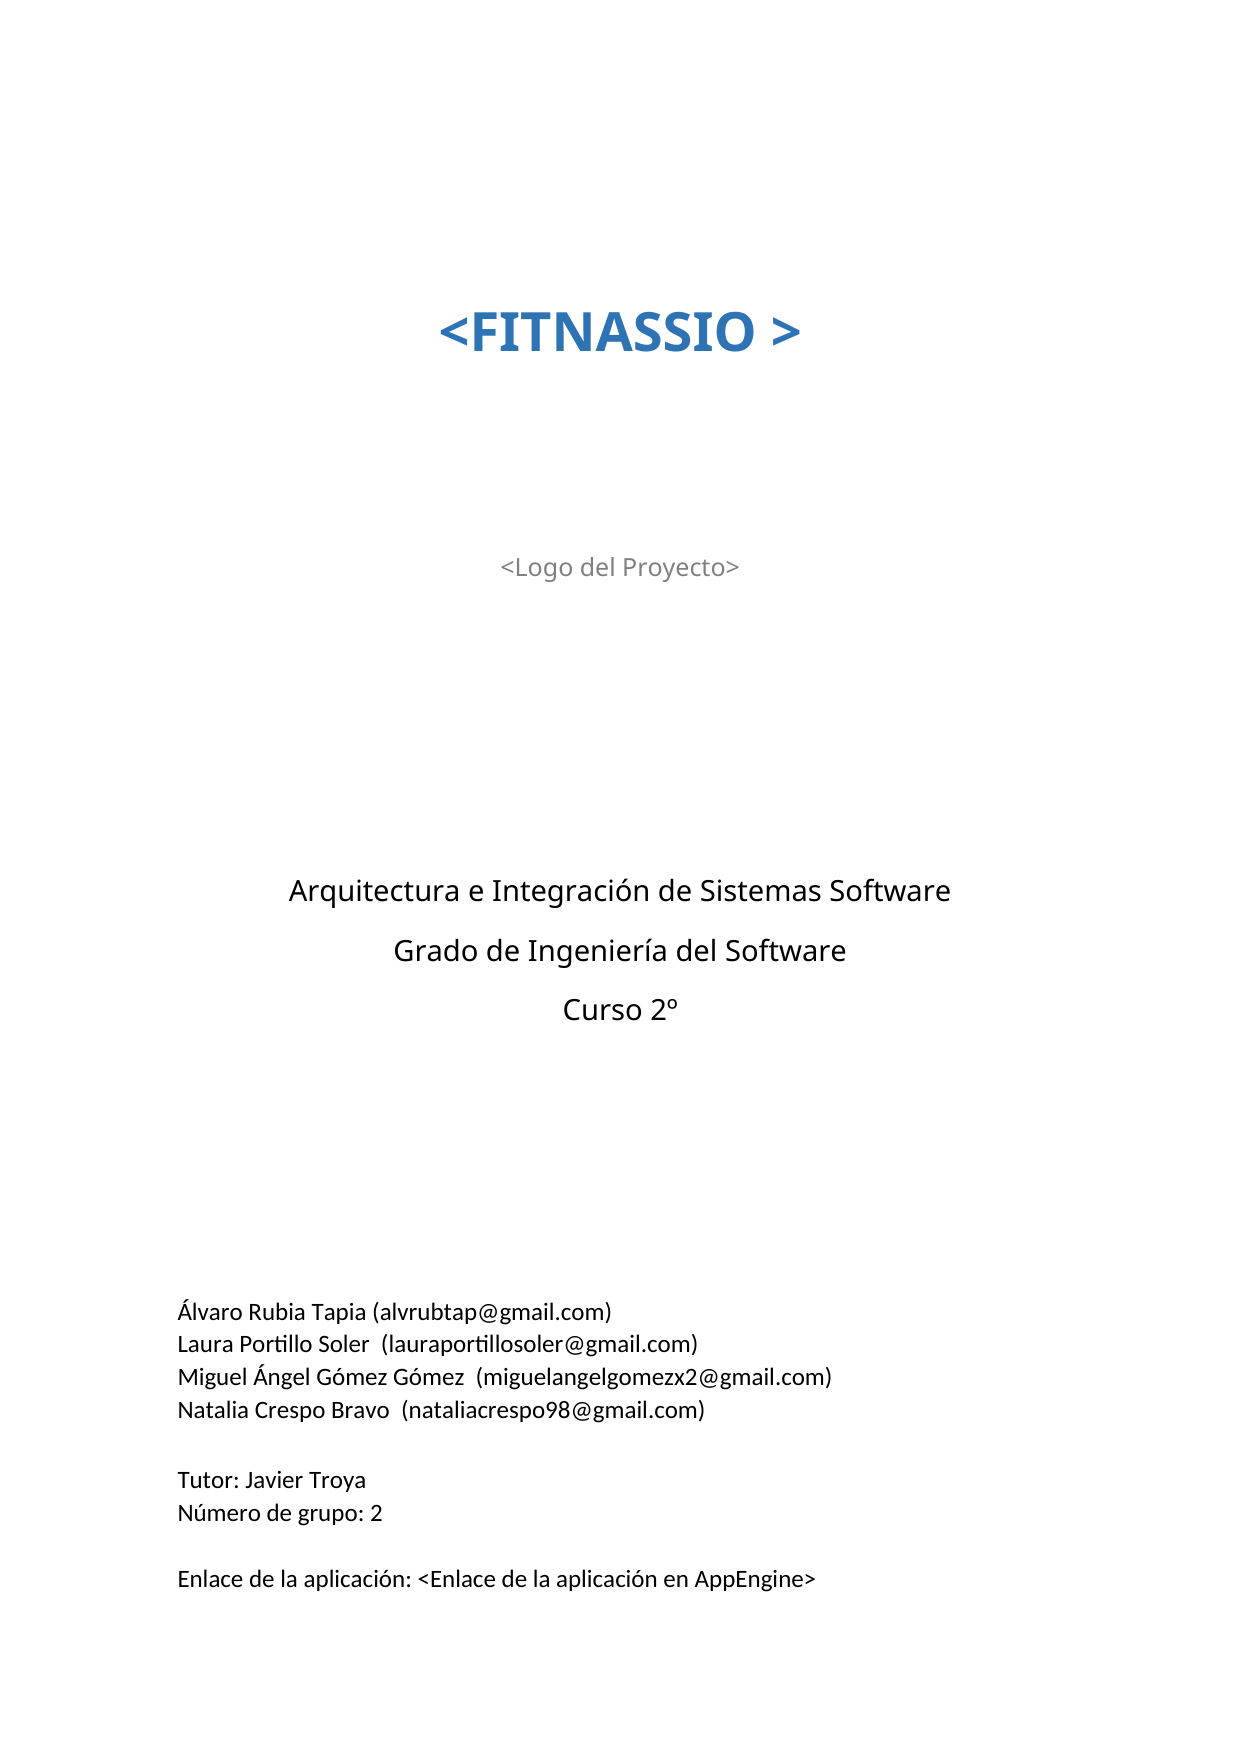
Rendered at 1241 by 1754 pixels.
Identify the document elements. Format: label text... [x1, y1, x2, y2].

text Grado de Ingeniería del Software [177, 930, 1063, 970]
text Álvaro Rubia Tapia (alvrubtap@gmail.com) [177, 1296, 1063, 1326]
text Arquitectura e Integración de Sistemas Software [177, 871, 1063, 910]
text Tutor: Javier Troya [177, 1464, 1063, 1495]
text Enlace de la aplicación: <Enlace de la aplicación en AppEngine> [177, 1563, 1063, 1593]
text <Logo del Proyecto> [177, 550, 1063, 584]
text Natalia Crespo Bravo (nataliacrespo98@gmail.com) [177, 1394, 1063, 1425]
text Número de grupo: 2 [177, 1497, 1063, 1528]
text Miguel Ángel Gómez Gómez (miguelangelgomezx2@gmail.com) [177, 1362, 1063, 1392]
text Curso 2º [177, 989, 1063, 1029]
text Laura Portillo Soler (lauraportillosoler@gmail.com) [177, 1329, 1063, 1359]
text <FITNASSIO > [177, 293, 1063, 367]
